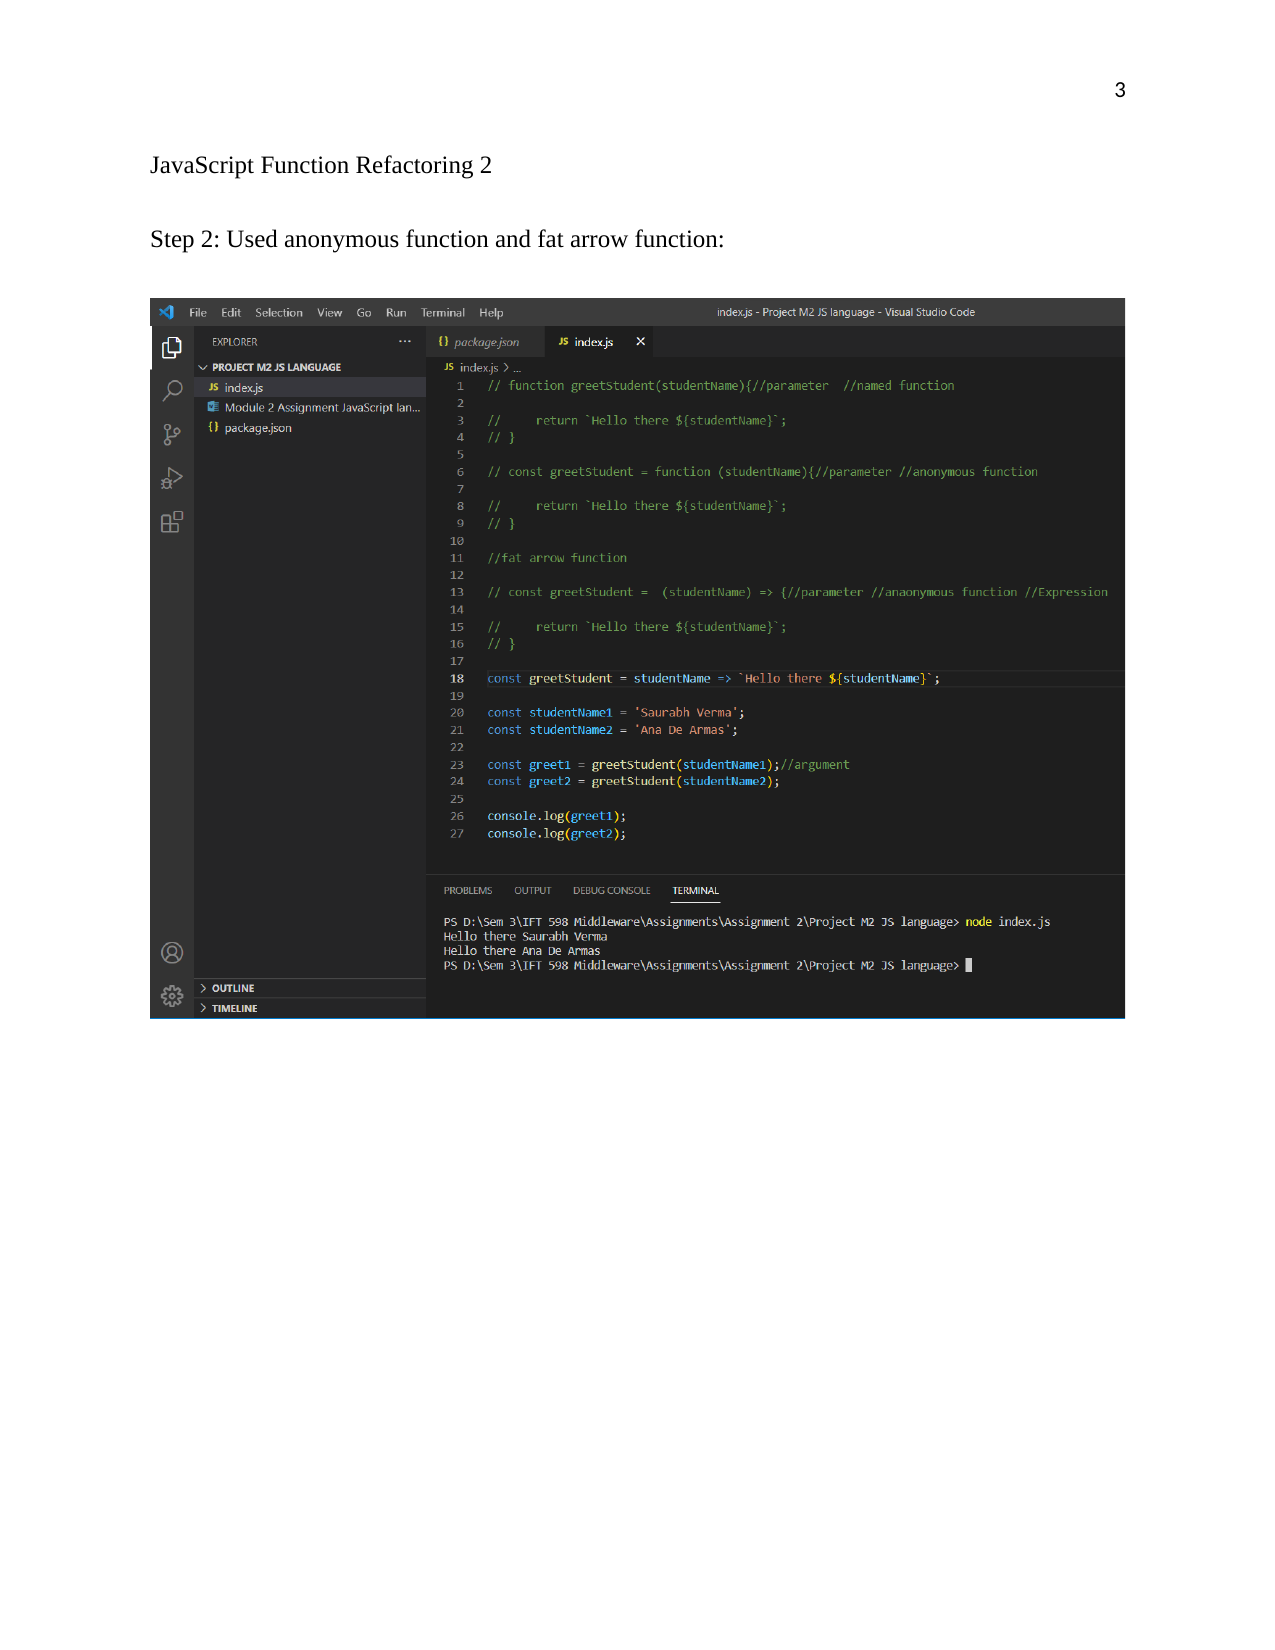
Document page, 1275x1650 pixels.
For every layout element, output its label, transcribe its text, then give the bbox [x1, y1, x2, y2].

text Step 2: Used anonymous function and fat arrow function: [150, 224, 1125, 253]
text JavaScript Function Refactoring 2 [150, 150, 1125, 179]
picture [150, 298, 1125, 1019]
